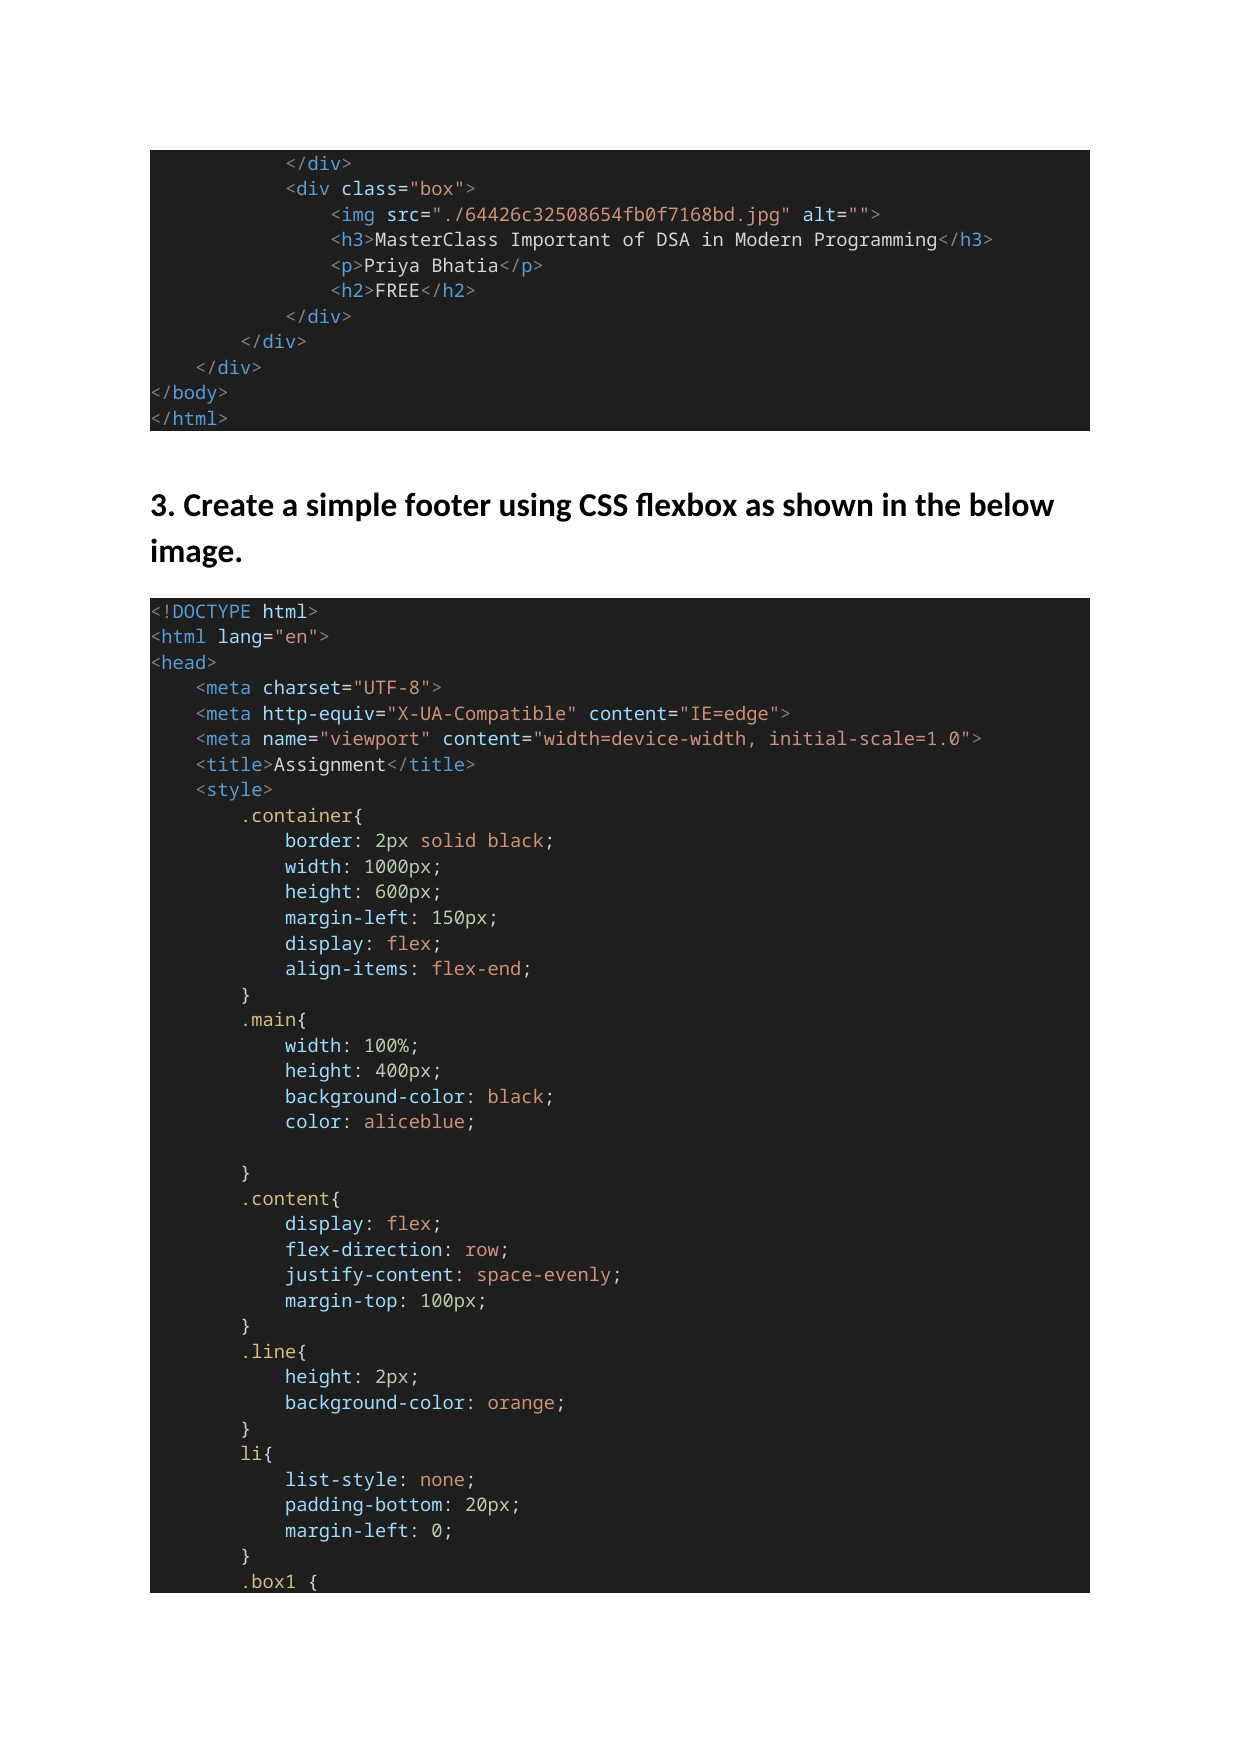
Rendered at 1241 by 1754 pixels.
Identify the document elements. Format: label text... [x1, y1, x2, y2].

text width: 1000px; [150, 853, 1090, 879]
text <html lang="en"> [150, 624, 1090, 649]
text <!DOCTYPE html> [150, 598, 1090, 624]
text list-style: none; [150, 1466, 1090, 1491]
text li{ [150, 1440, 1090, 1466]
text <h2>FREE</h2> [150, 278, 1090, 303]
text <meta charset="UTF-8"> [150, 675, 1090, 700]
text border: 2px solid black; [150, 828, 1090, 853]
text color: aliceblue; [150, 1108, 1090, 1134]
text </body> [150, 380, 1090, 405]
text flex-direction: row; [150, 1236, 1090, 1262]
text .line{ [150, 1338, 1090, 1364]
text } [150, 1542, 1090, 1568]
text align-items: flex-end; [150, 955, 1090, 981]
text .container{ [150, 802, 1090, 828]
text margin-left: 0; [150, 1517, 1090, 1542]
text </div> [150, 329, 1090, 354]
text <img src="./64426c32508654fb0f7168bd.jpg" alt=""> [150, 201, 1090, 227]
text width: 100%; [150, 1032, 1090, 1057]
text 3. Create a simple footer using CSS flexbox as shown in the below image. [150, 484, 1090, 571]
text height: 600px; [150, 879, 1090, 904]
text <meta name="viewport" content="width=device-width, initial-scale=1.0"> [150, 726, 1090, 751]
text } [150, 1159, 1090, 1185]
text } [150, 1415, 1090, 1440]
text </div> [150, 150, 1090, 176]
text <div class="box"> [150, 176, 1090, 201]
text <meta http-equiv="X-UA-Compatible" content="IE=edge"> [150, 700, 1090, 726]
text display: flex; [150, 930, 1090, 955]
text } [150, 981, 1090, 1006]
text .box1 { [150, 1568, 1090, 1593]
text background-color: black; [150, 1083, 1090, 1108]
text </html> [150, 405, 1090, 431]
text </div> [150, 354, 1090, 380]
text } [150, 1313, 1090, 1338]
text margin-left: 150px; [150, 904, 1090, 930]
text </div> [150, 303, 1090, 329]
text margin-top: 100px; [150, 1287, 1090, 1313]
text <title>Assignment</title> [150, 751, 1090, 777]
text height: 400px; [150, 1057, 1090, 1083]
text <h3>MasterClass Important of DSA in Modern Programming</h3> [150, 227, 1090, 252]
text <style> [150, 777, 1090, 802]
text display: flex; [150, 1211, 1090, 1236]
text justify-content: space-evenly; [150, 1262, 1090, 1287]
text <p>Priya Bhatia</p> [150, 252, 1090, 278]
text .main{ [150, 1006, 1090, 1032]
text <head> [150, 649, 1090, 675]
text .content{ [150, 1185, 1090, 1211]
text height: 2px; [150, 1364, 1090, 1389]
text padding-bottom: 20px; [150, 1491, 1090, 1517]
text background-color: orange; [150, 1389, 1090, 1415]
